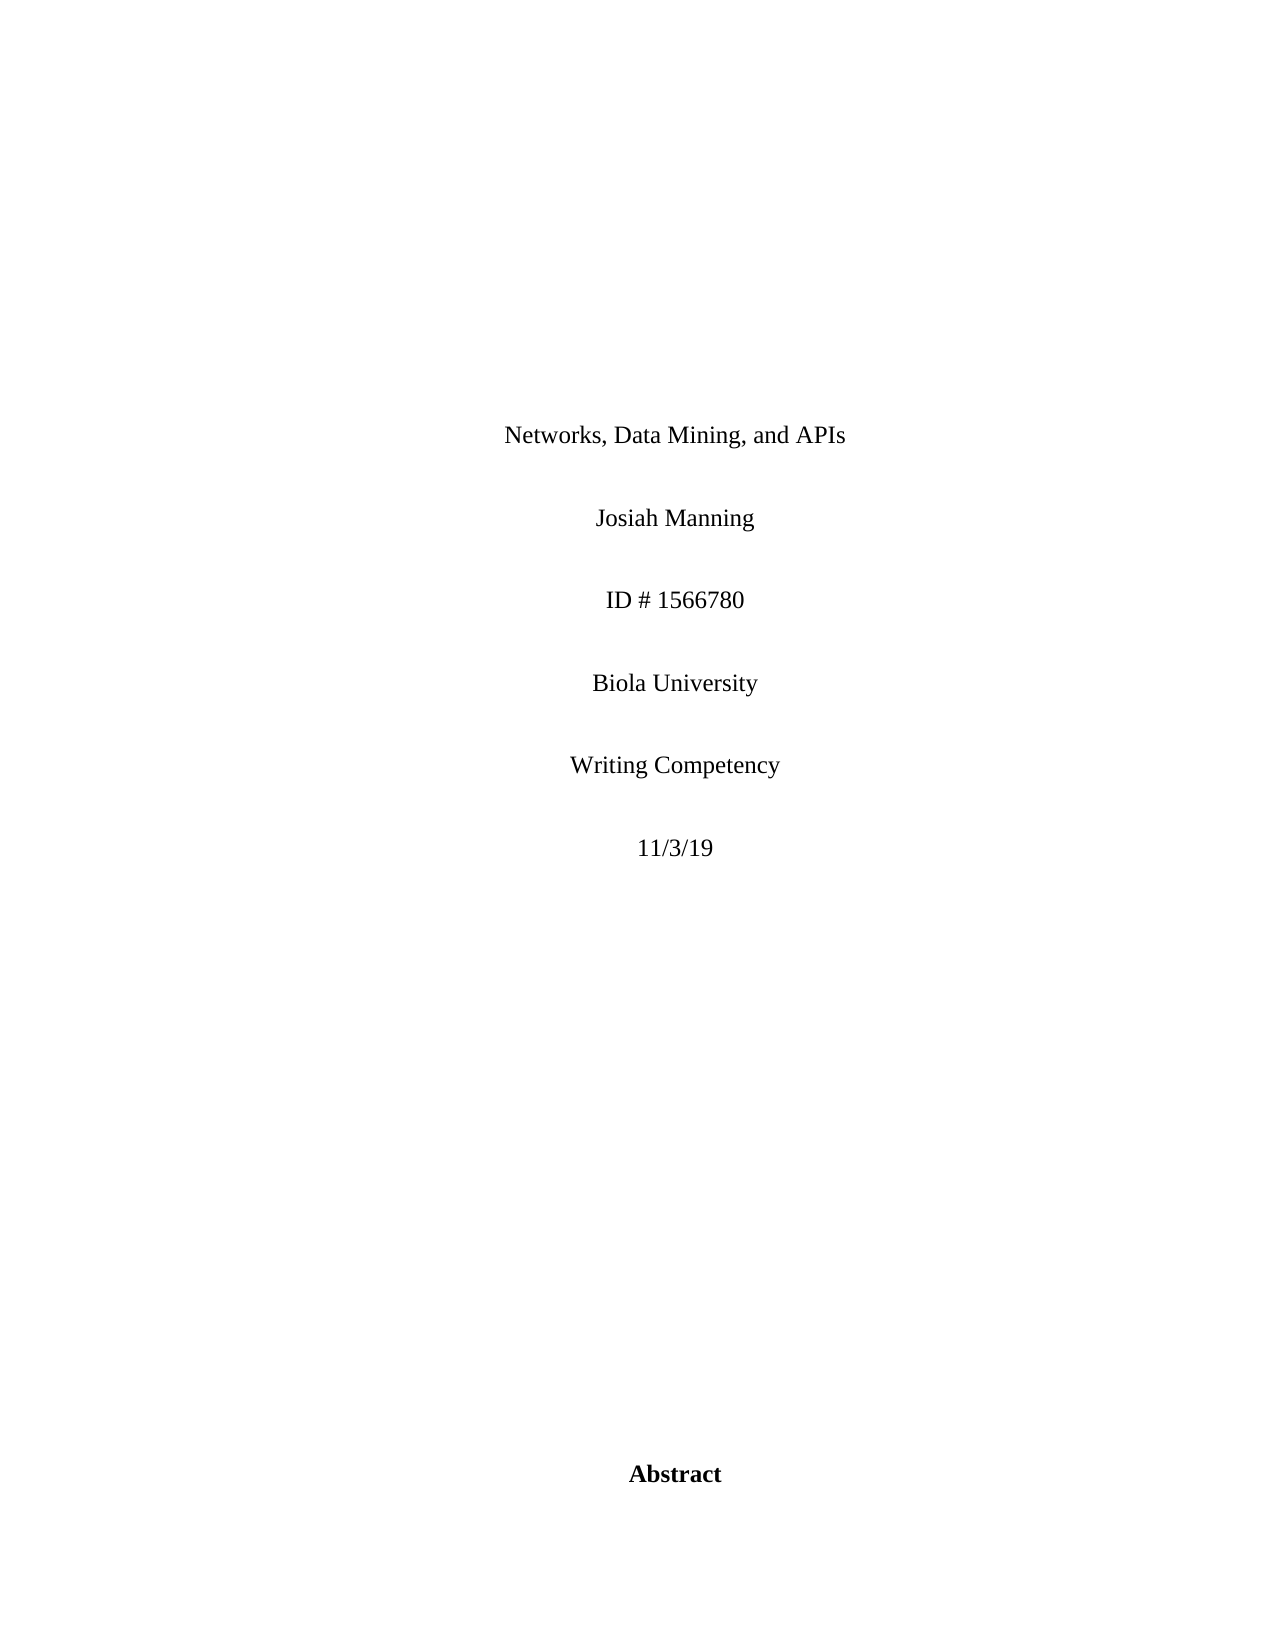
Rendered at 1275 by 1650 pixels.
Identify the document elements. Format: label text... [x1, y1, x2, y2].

text Abstract [150, 1459, 1200, 1488]
text ID # 1566780 [150, 585, 1200, 614]
text Writing Competency [150, 750, 1200, 779]
text 11/3/19 [150, 833, 1200, 862]
text Networks, Data Mining, and APIs [150, 420, 1200, 449]
text Josiah Manning [150, 503, 1200, 532]
text Biola University [150, 668, 1200, 697]
